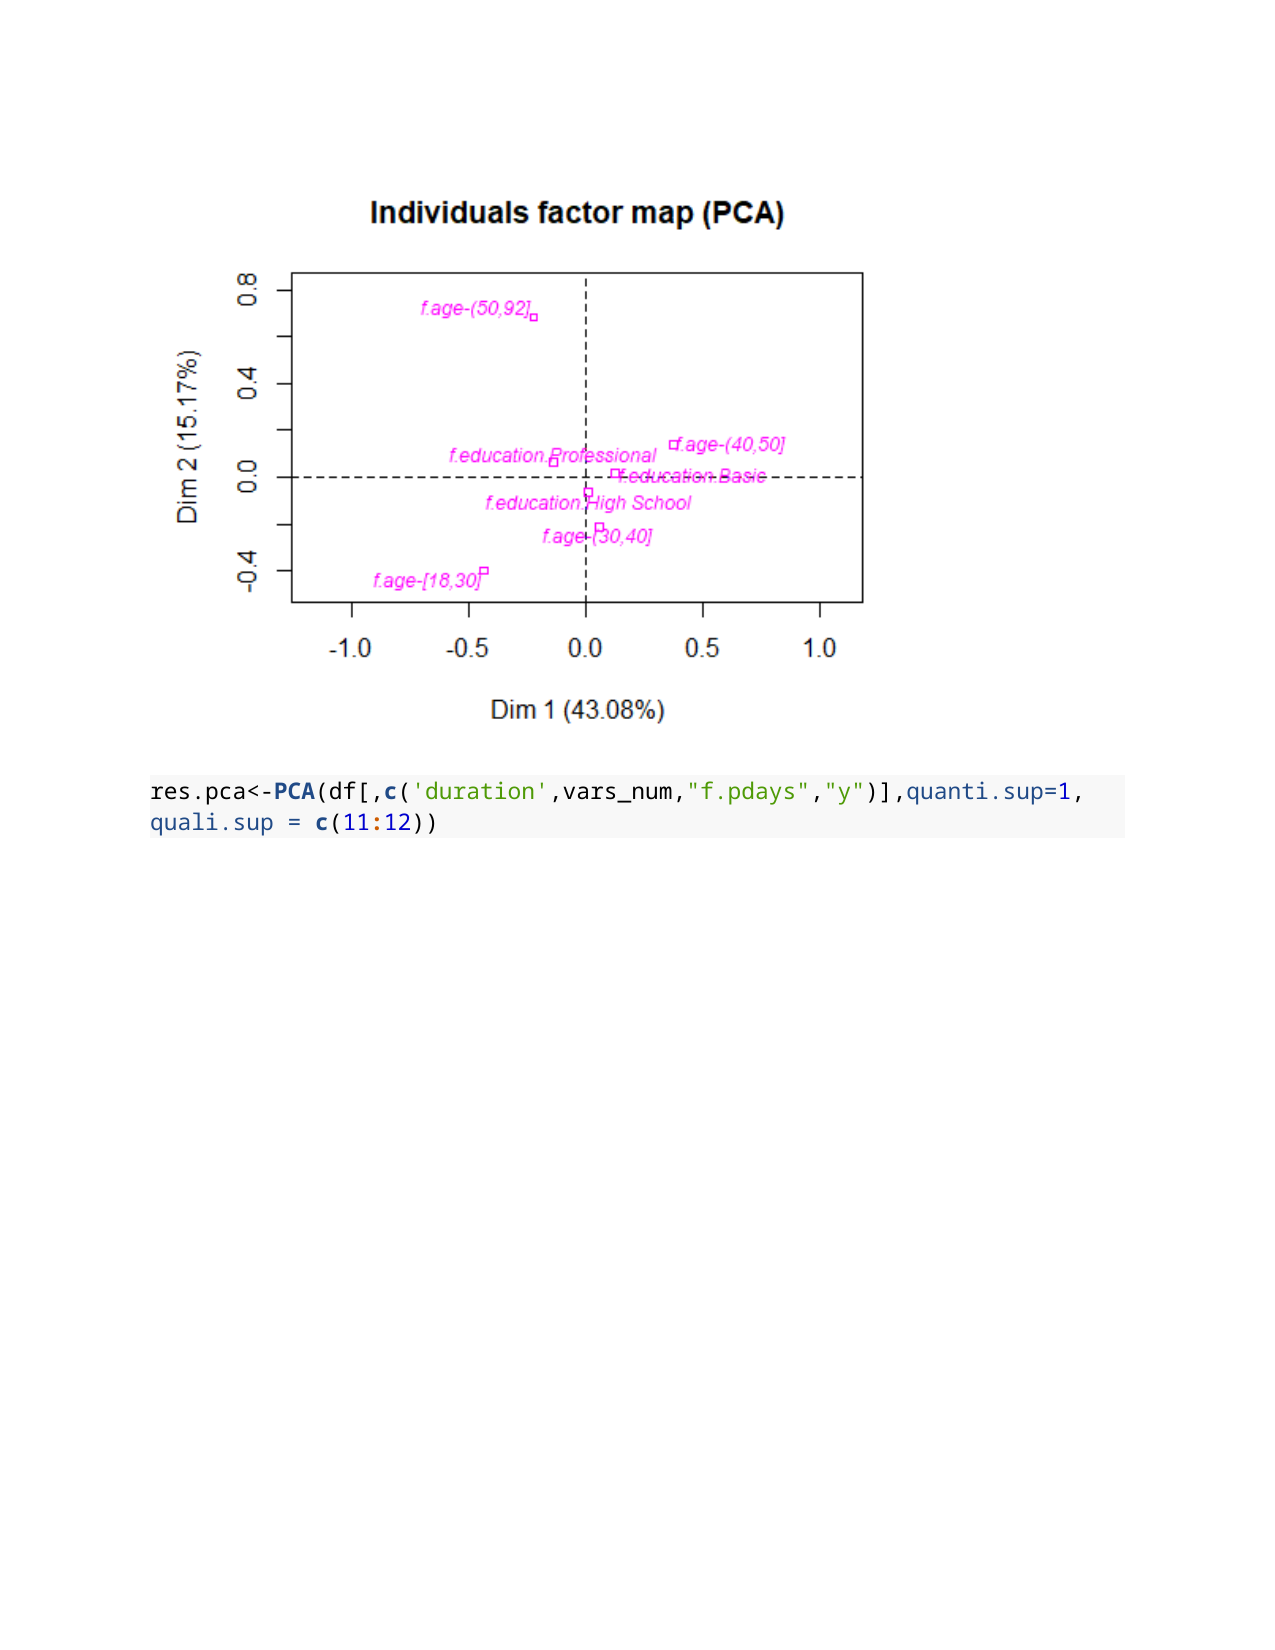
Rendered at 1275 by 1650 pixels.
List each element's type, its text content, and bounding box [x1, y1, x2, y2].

picture [168, 150, 927, 757]
text res.pca<-PCA(df[,c('duration',vars_num,"f.pdays","y")],quanti.sup=1, quali.sup = c(11:12)) [439, 775, 1125, 838]
